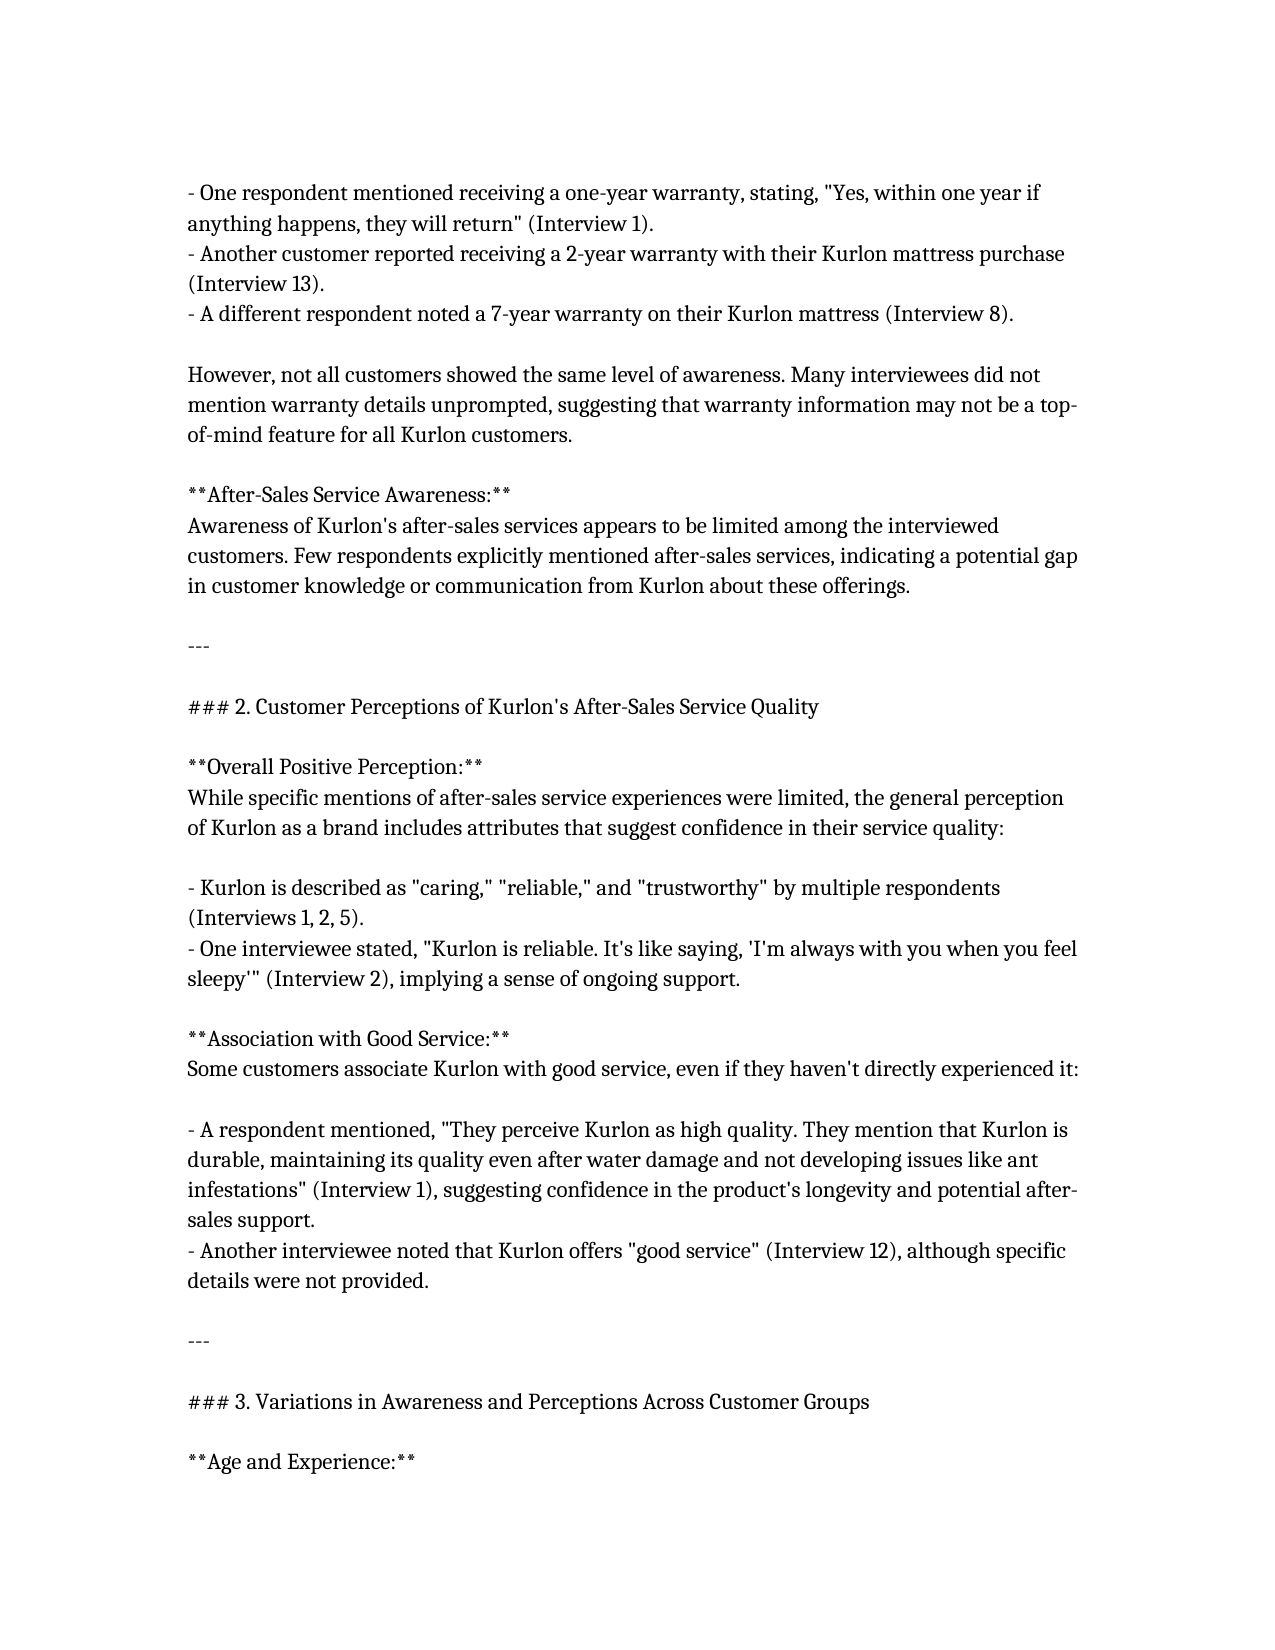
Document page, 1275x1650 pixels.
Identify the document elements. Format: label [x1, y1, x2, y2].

text [187, 150, 1087, 1475]
